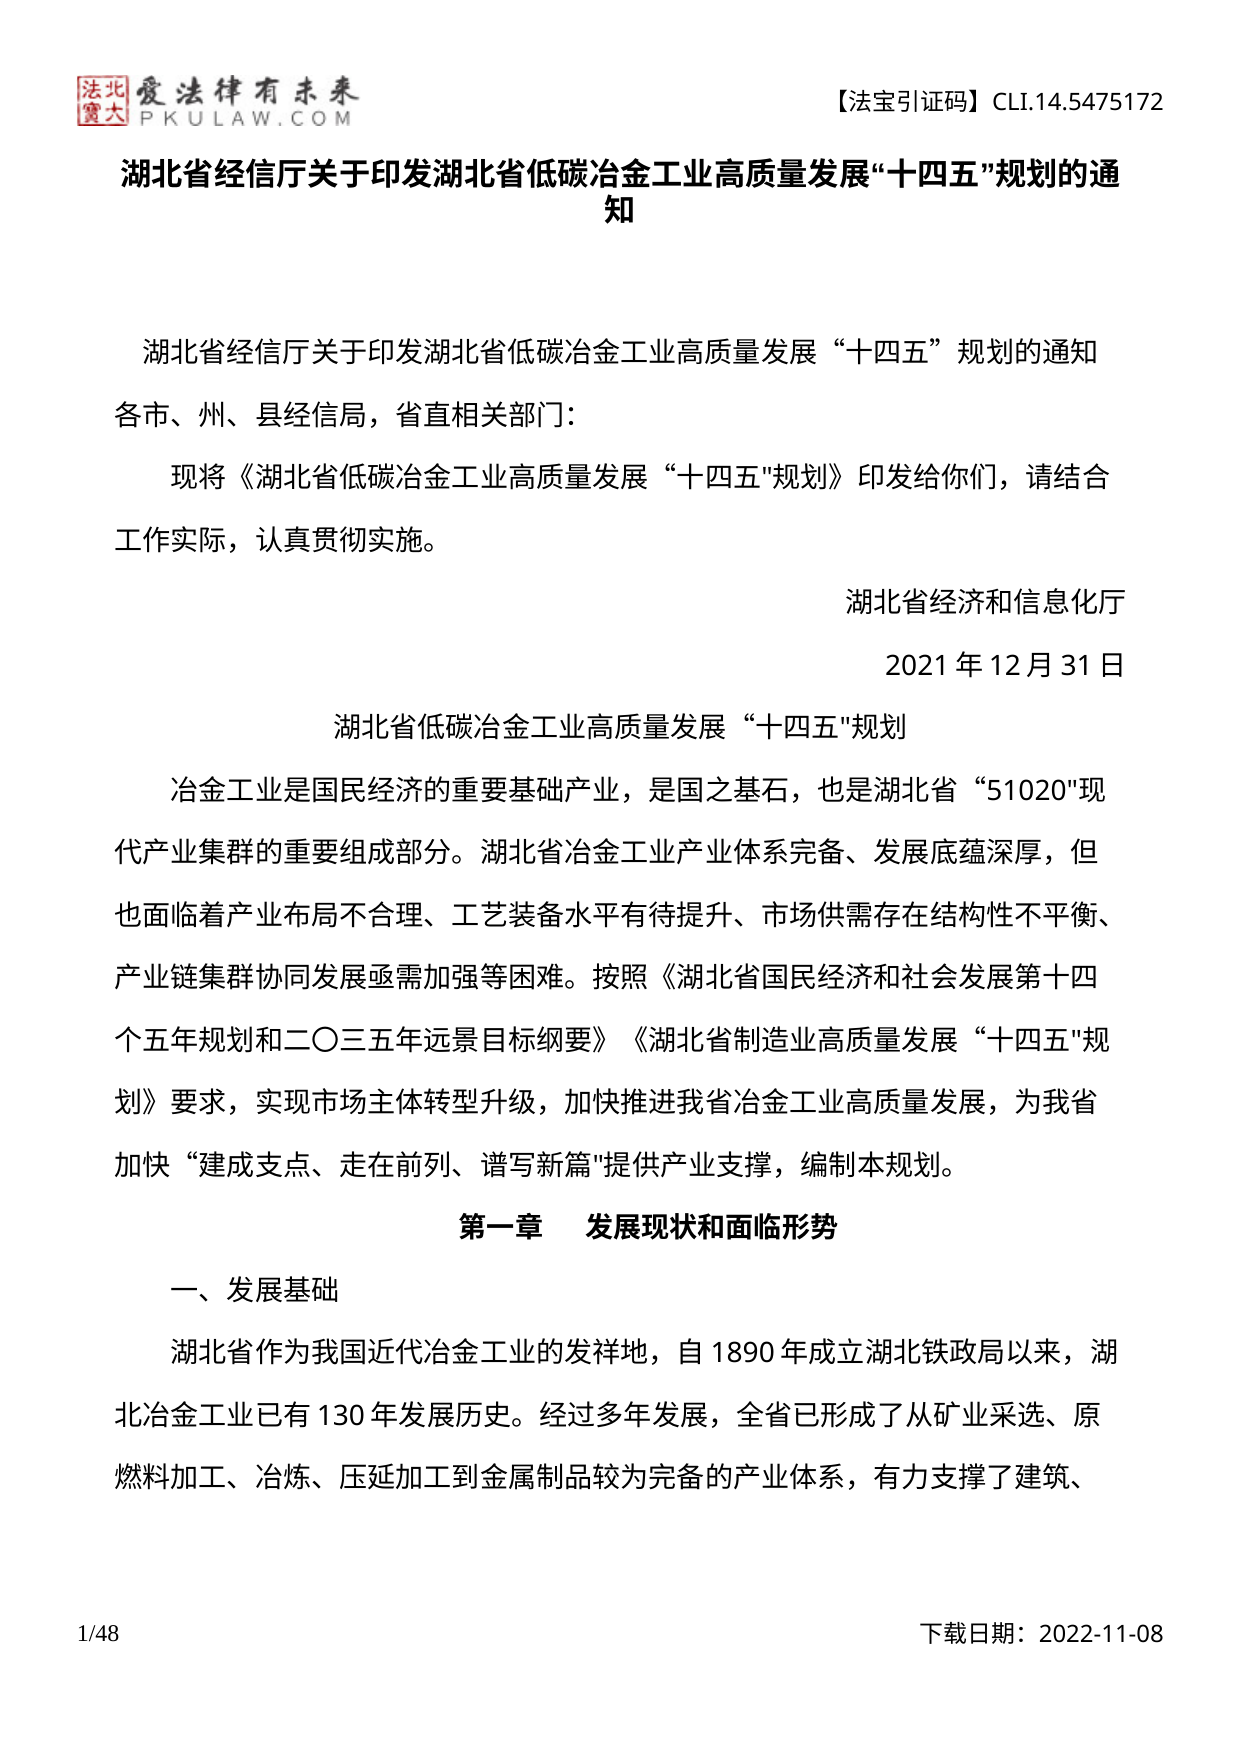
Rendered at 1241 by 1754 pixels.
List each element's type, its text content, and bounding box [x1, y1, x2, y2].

picture [76, 75, 361, 126]
text 湖北省经济和信息化厅 [114, 558, 1126, 621]
text 第一章 发展现状和面临形势 [114, 1183, 1126, 1246]
text 各市、州、县经信局，省直相关部门： [114, 371, 1126, 433]
text 2021年12月31日 [114, 621, 1126, 683]
text 冶金工业是国民经济的重要基础产业，是国之基石，也是湖北省“51020"现代产业集群的重要组成部分。湖北省冶金工业产业体系完备、发展底蕴深厚，但也面临着产业布局不合理、工艺装备水平有待提升、市场供需存在结构性不平衡、产业链集群协同发展亟需加强等困难。按照《湖北省国民经济和社会发展第十四个五年规划和二〇三五年远景目标纲要》《湖北省制造业高质量发展“十四五"规划》要求，实现市场主体转型升级，加快推进我省冶金工业高质量发展，为我省加快“建成支点、走在前列、谱写新篇"提供产业支撑，编制本规划。 [114, 746, 1126, 1183]
text 现将《湖北省低碳冶金工业高质量发展“十四五"规划》印发给你们，请结合工作实际，认真贯彻实施。 [114, 433, 1126, 558]
text 湖北省经信厅关于印发湖北省低碳冶金工业高质量发展“十四五”规划的通知 [114, 308, 1126, 371]
text 湖北省低碳冶金工业高质量发展“十四五"规划 [114, 683, 1126, 746]
title 湖北省经信厅关于印发湖北省低碳冶金工业高质量发展“十四五”规划的通知 [114, 156, 1126, 228]
text 一、发展基础 [114, 1246, 1126, 1308]
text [114, 1308, 1126, 1496]
